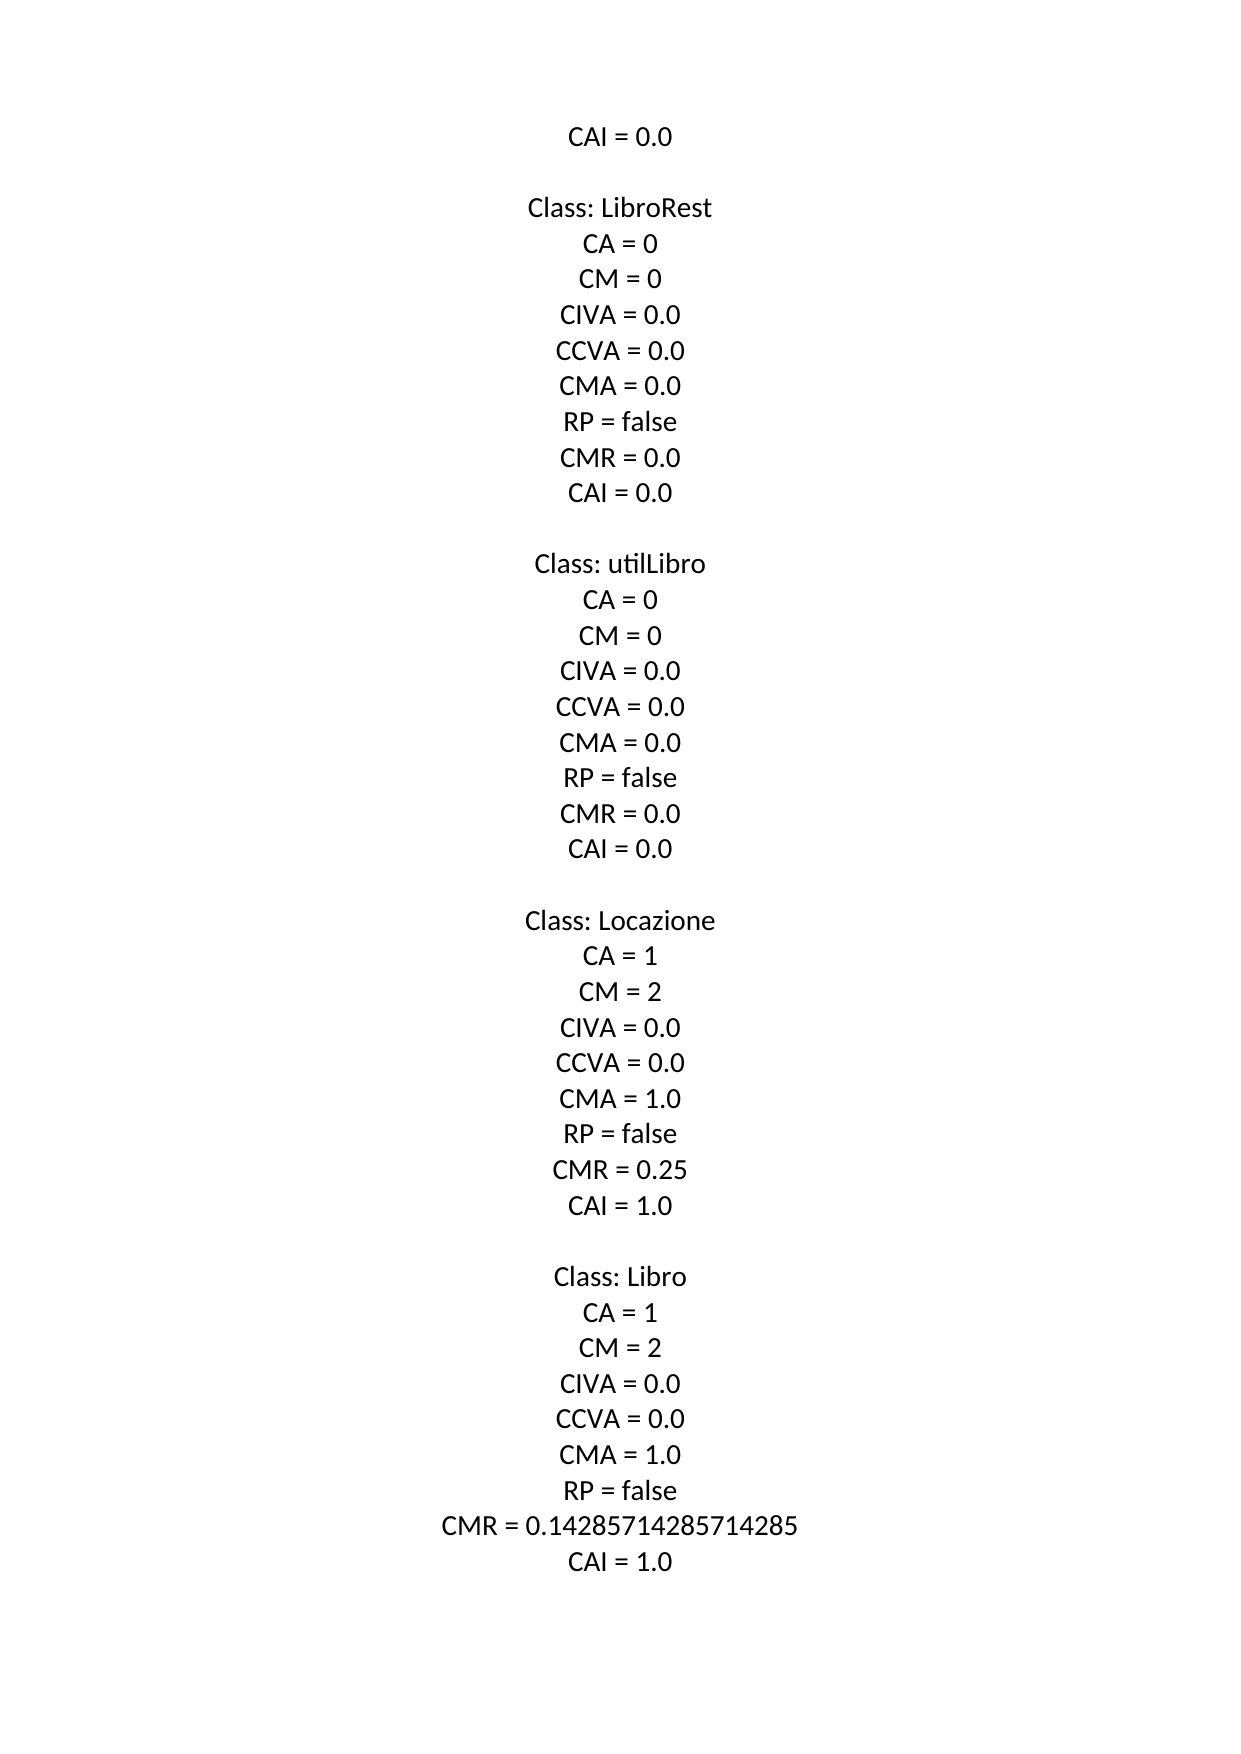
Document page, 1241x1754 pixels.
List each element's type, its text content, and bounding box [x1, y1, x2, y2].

text CIVA = 0.0 [118, 296, 1122, 332]
text CCVA = 0.0 [118, 1044, 1122, 1080]
text RP = false [118, 1472, 1122, 1507]
text CMR = 0.0 [118, 439, 1122, 474]
text CCVA = 0.0 [118, 688, 1122, 724]
text Class: LibroRest [118, 189, 1122, 225]
text CM = 0 [118, 261, 1122, 296]
text CMA = 1.0 [118, 1436, 1122, 1472]
text Class: Locazione [118, 902, 1122, 937]
text CIVA = 0.0 [118, 652, 1122, 688]
text CAI = 1.0 [118, 1187, 1122, 1222]
text CM = 0 [118, 617, 1122, 652]
text CMR = 0.25 [118, 1151, 1122, 1187]
text CM = 2 [118, 1329, 1122, 1365]
text CA = 1 [118, 1294, 1122, 1329]
text CAI = 0.0 [118, 474, 1122, 510]
text CMA = 1.0 [118, 1080, 1122, 1116]
text CAI = 0.0 [118, 118, 1122, 154]
text CA = 0 [118, 225, 1122, 261]
text Class: utilLibro [118, 546, 1122, 581]
text CMA = 0.0 [118, 367, 1122, 403]
text CM = 2 [118, 973, 1122, 1009]
text CA = 0 [118, 581, 1122, 617]
text CMR = 0.14285714285714285 [118, 1507, 1122, 1543]
text CCVA = 0.0 [118, 1401, 1122, 1436]
text CCVA = 0.0 [118, 332, 1122, 367]
text RP = false [118, 1116, 1122, 1151]
text CMR = 0.0 [118, 795, 1122, 831]
text CIVA = 0.0 [118, 1009, 1122, 1044]
text CA = 1 [118, 937, 1122, 973]
text CAI = 1.0 [118, 1543, 1122, 1579]
text RP = false [118, 403, 1122, 439]
text CMA = 0.0 [118, 724, 1122, 759]
text RP = false [118, 759, 1122, 795]
text CIVA = 0.0 [118, 1365, 1122, 1401]
text CAI = 0.0 [118, 831, 1122, 866]
text Class: Libro [118, 1258, 1122, 1294]
